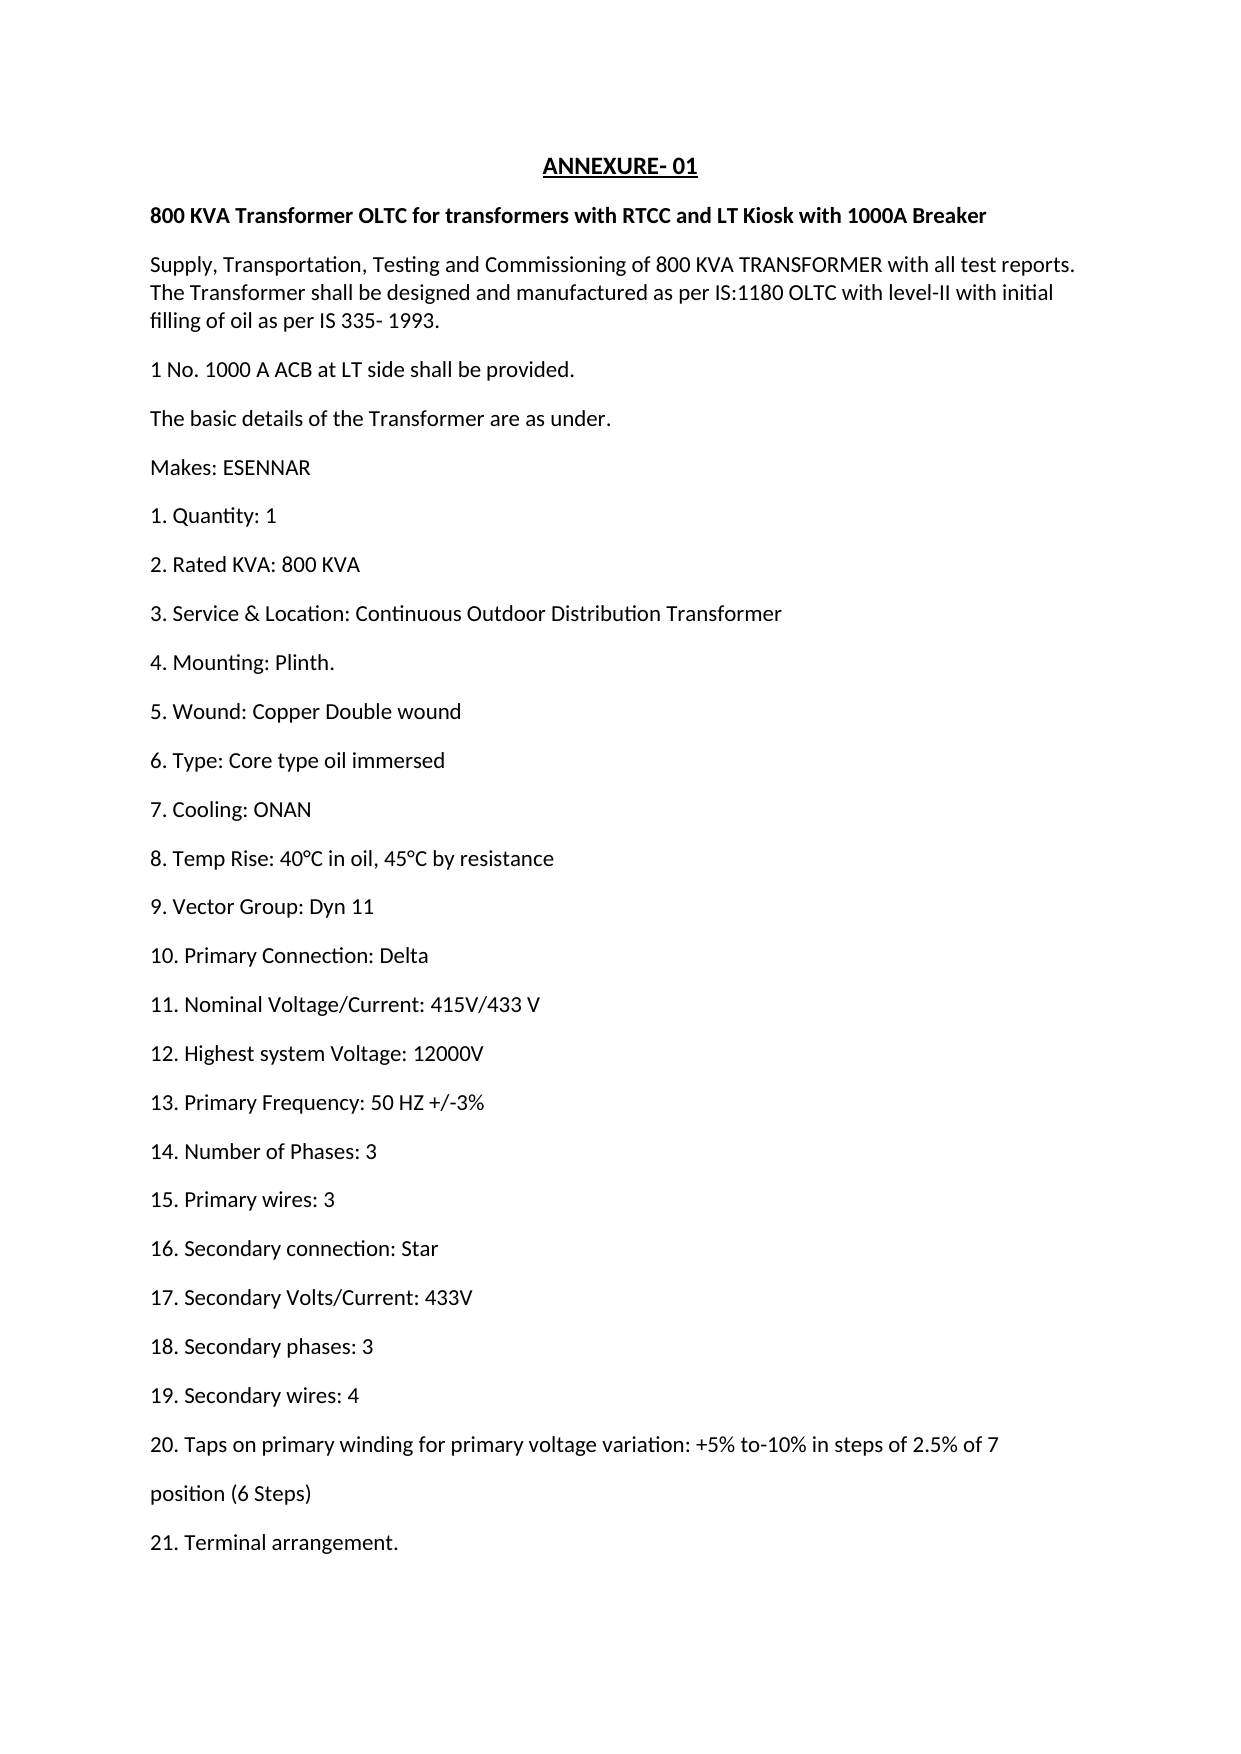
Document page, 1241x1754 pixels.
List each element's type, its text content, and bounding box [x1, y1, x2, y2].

text 19. Secondary wires: 4 [150, 1381, 1090, 1409]
text 12. Highest system Voltage: 12000V [150, 1039, 1090, 1067]
text 1. Quantity: 1 [150, 502, 1090, 530]
text 18. Secondary phases: 3 [150, 1332, 1090, 1360]
text 1 No. 1000 A ACB at LT side shall be provided. [150, 355, 1090, 383]
text 5. Wound: Copper Double wound [150, 697, 1090, 725]
text 2. Rated KVA: 800 KVA [150, 551, 1090, 578]
text 3. Service & Location: Continuous Outdoor Distribution Transformer [150, 599, 1090, 627]
text 7. Cooling: ONAN [150, 795, 1090, 823]
text Makes: ESENNAR [150, 453, 1090, 481]
text ANNEXURE- 01 [150, 150, 1090, 181]
text 17. Secondary Volts/Current: 433V [150, 1283, 1090, 1311]
text Supply, Transportation, Testing and Commissioning of 800 KVA TRANSFORMER with all test reports. The Transformer shall be designed and manufactured as per IS:1180 OLTC with level-II with initial filling of oil as per IS 335- 1993. [150, 250, 1090, 334]
text 4. Mounting: Plinth. [150, 648, 1090, 676]
text 13. Primary Frequency: 50 HZ +/-3% [150, 1088, 1090, 1116]
text 16. Secondary connection: Star [150, 1234, 1090, 1262]
text 8. Temp Rise: 40°C in oil, 45°C by resistance [150, 844, 1090, 872]
text 10. Primary Connection: Delta [150, 941, 1090, 969]
text 14. Number of Phases: 3 [150, 1137, 1090, 1165]
text 20. Taps on primary winding for primary voltage variation: +5% to-10% in steps of 2.5% of 7 [150, 1430, 1090, 1458]
text 21. Terminal arrangement. [150, 1528, 1090, 1556]
text 9. Vector Group: Dyn 11 [150, 892, 1090, 921]
text 11. Nominal Voltage/Current: 415V/433 V [150, 990, 1090, 1018]
text 15. Primary wires: 3 [150, 1186, 1090, 1214]
text position (6 Steps) [150, 1479, 1090, 1507]
text The basic details of the Transformer are as under. [150, 404, 1090, 432]
text 800 KVA Transformer OLTC for transformers with RTCC and LT Kiosk with 1000A Breaker [150, 201, 1090, 229]
text 6. Type: Core type oil immersed [150, 746, 1090, 774]
